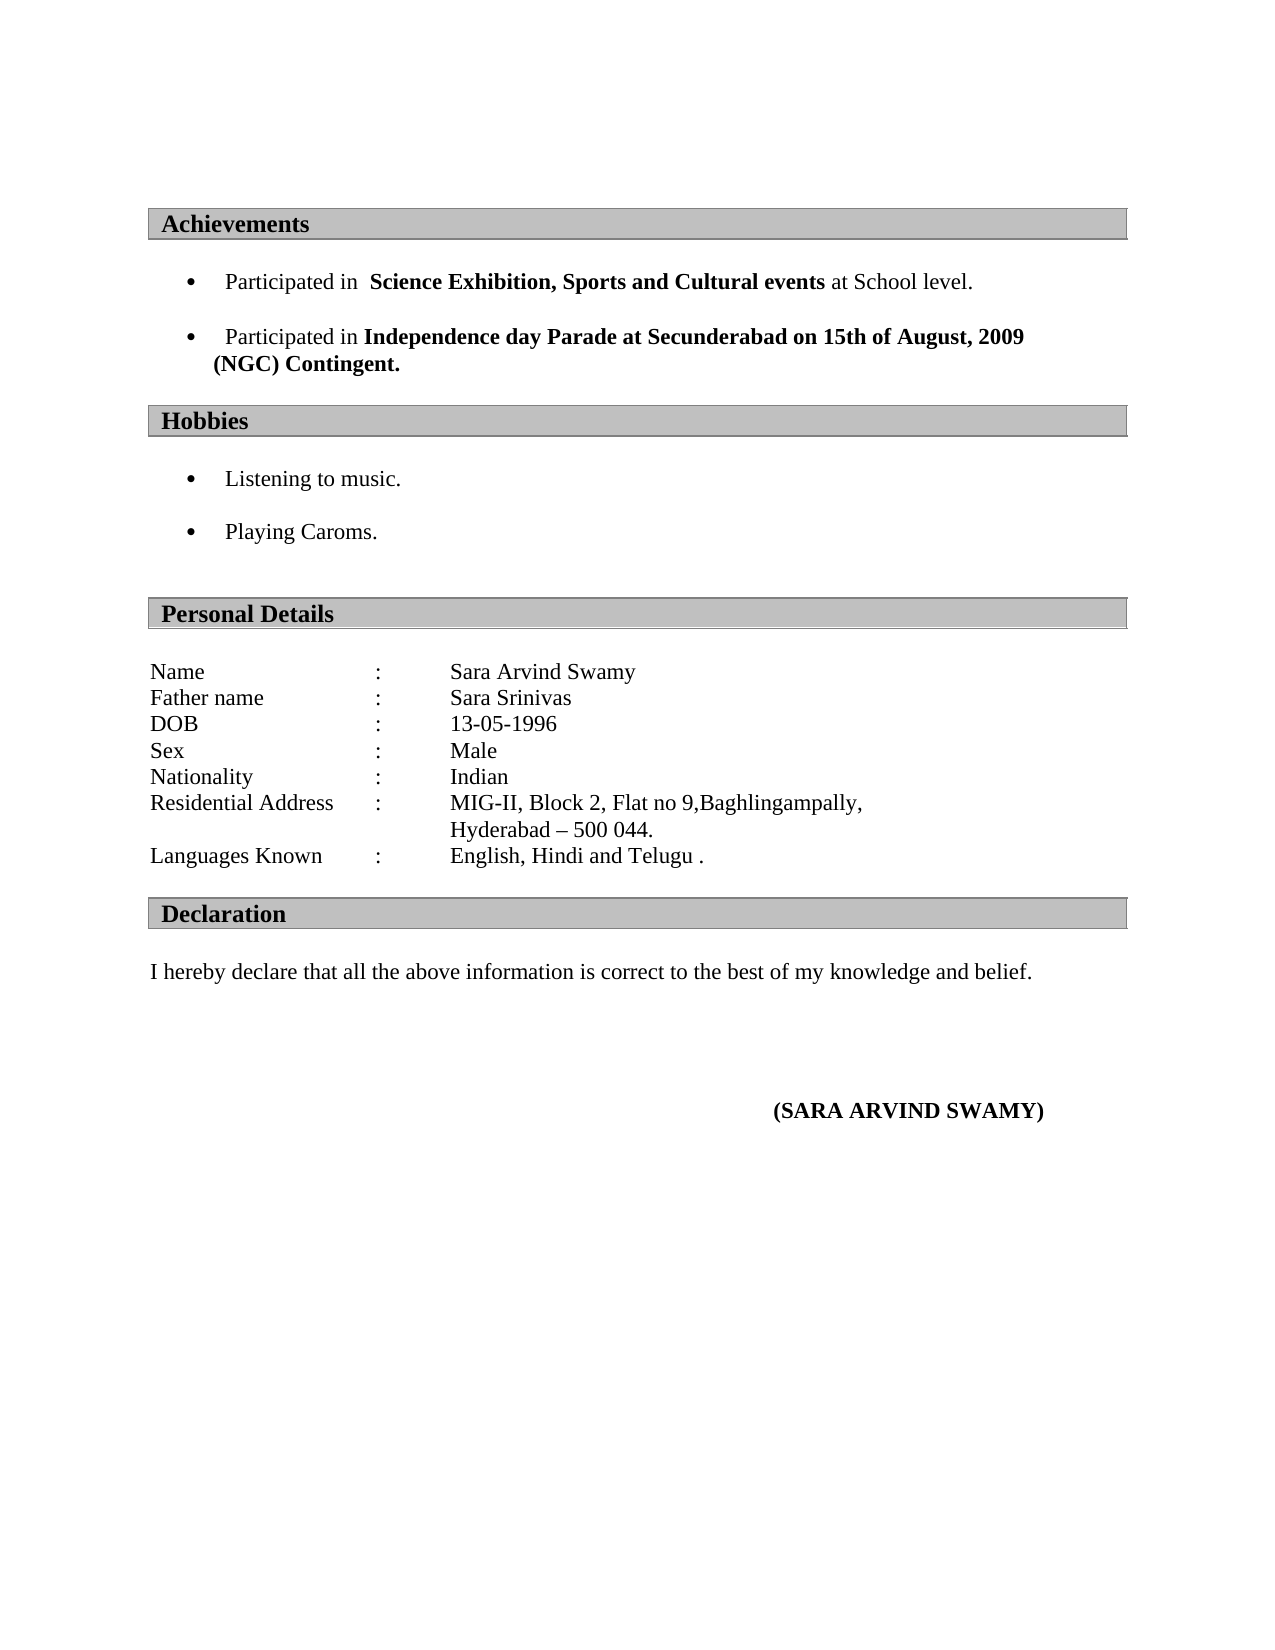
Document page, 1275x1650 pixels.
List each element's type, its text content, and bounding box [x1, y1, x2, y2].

text I hereby declare that all the above information is correct to the best of my knowledge and belief. [150, 958, 1125, 984]
table_header Personal Details [149, 599, 1126, 627]
list Listening to music. [187, 465, 1125, 492]
text Languages Known : English, Hindi and Telugu . [150, 842, 1125, 868]
text (SARA ARVIND SWAMY) [150, 1064, 1125, 1123]
list Participated in Science Exhibition, Sports and Cultural events at School level. [187, 268, 1125, 294]
table_header Hobbies [149, 406, 1126, 435]
table_header Declaration [149, 899, 1126, 928]
text DOB : 13-05-1996 Sex : Male Nationality : Indian Residential Address : MIG-II, Block 2, Flat no 9,Baghlingampally, [150, 710, 1125, 816]
text Hyderabad – 500 044. [150, 816, 1125, 842]
text (NGC) Contingent. [150, 349, 1125, 376]
text Name : Sara Arvind Swamy [150, 658, 1125, 684]
table_header Achievements [149, 209, 1126, 238]
list Participated in Independence day Parade at Secunderabad on 15th of August, 2009 [187, 323, 1125, 349]
list Playing Caroms. [187, 518, 1125, 544]
text Father name : Sara Srinivas [150, 684, 1125, 710]
